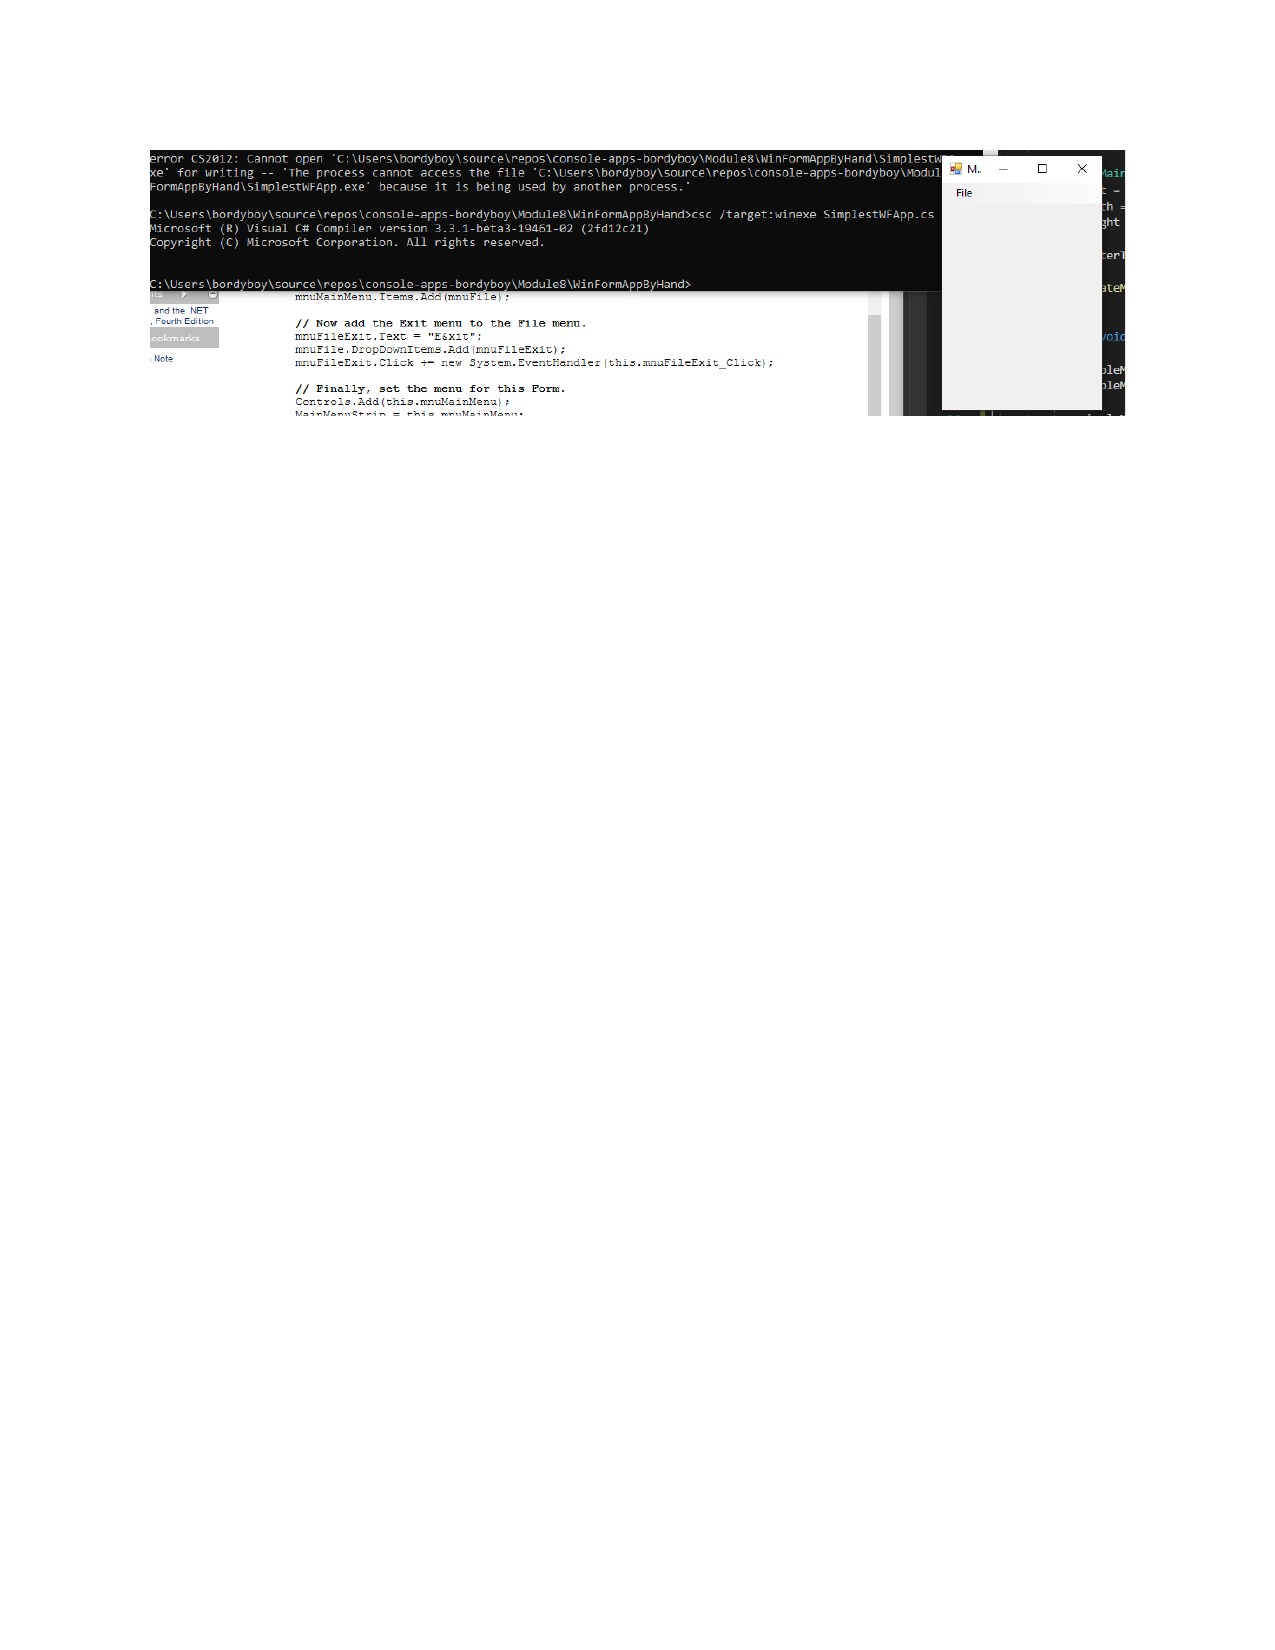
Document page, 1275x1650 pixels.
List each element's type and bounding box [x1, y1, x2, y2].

picture [150, 150, 1125, 416]
